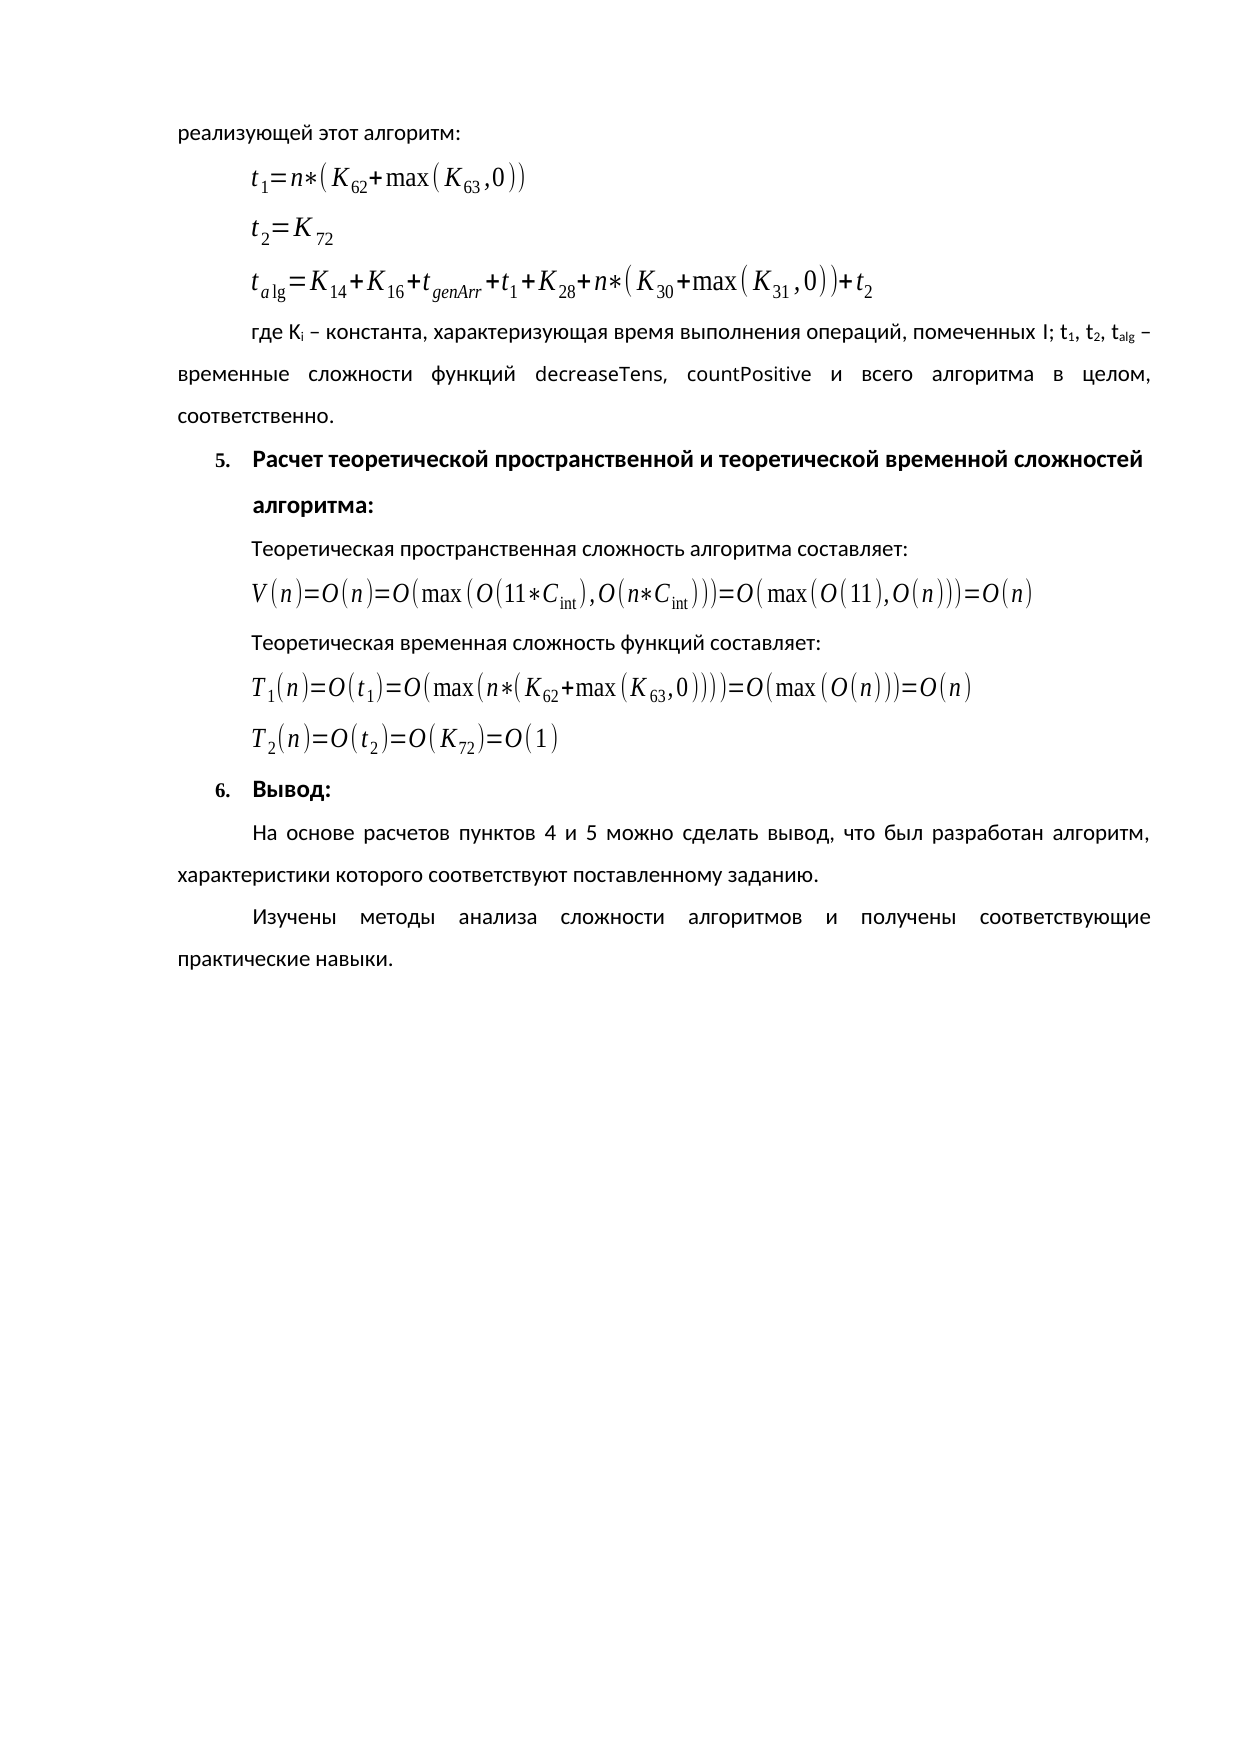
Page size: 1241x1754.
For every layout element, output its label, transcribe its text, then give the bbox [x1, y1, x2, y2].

list Теоретическая пространственная сложность алгоритма составляет: [177, 534, 1152, 562]
list Изучены методы анализа сложности алгоритмов и получены соответствующие практические навыки. [177, 902, 1152, 972]
list На основе расчетов пунктов 4 и 5 можно сделать вывод, что был разработан алгоритм, характеристики которого соответствуют поставленному заданию. [177, 818, 1152, 888]
list Расчет теоретической пространственной и теоретической временной сложностей алгоритма: [215, 443, 1152, 519]
list Вывод: [215, 773, 1152, 803]
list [177, 118, 1152, 146]
list Теоретическая временная сложность функций составляет: [177, 628, 1152, 656]
list где Ki – константа, характеризующая время выполнения операций, помеченных I; t1, t2, talg – временные сложности функций decreaseTens, countPositive и всего алгоритма в целом, соответственно. [177, 317, 1152, 429]
